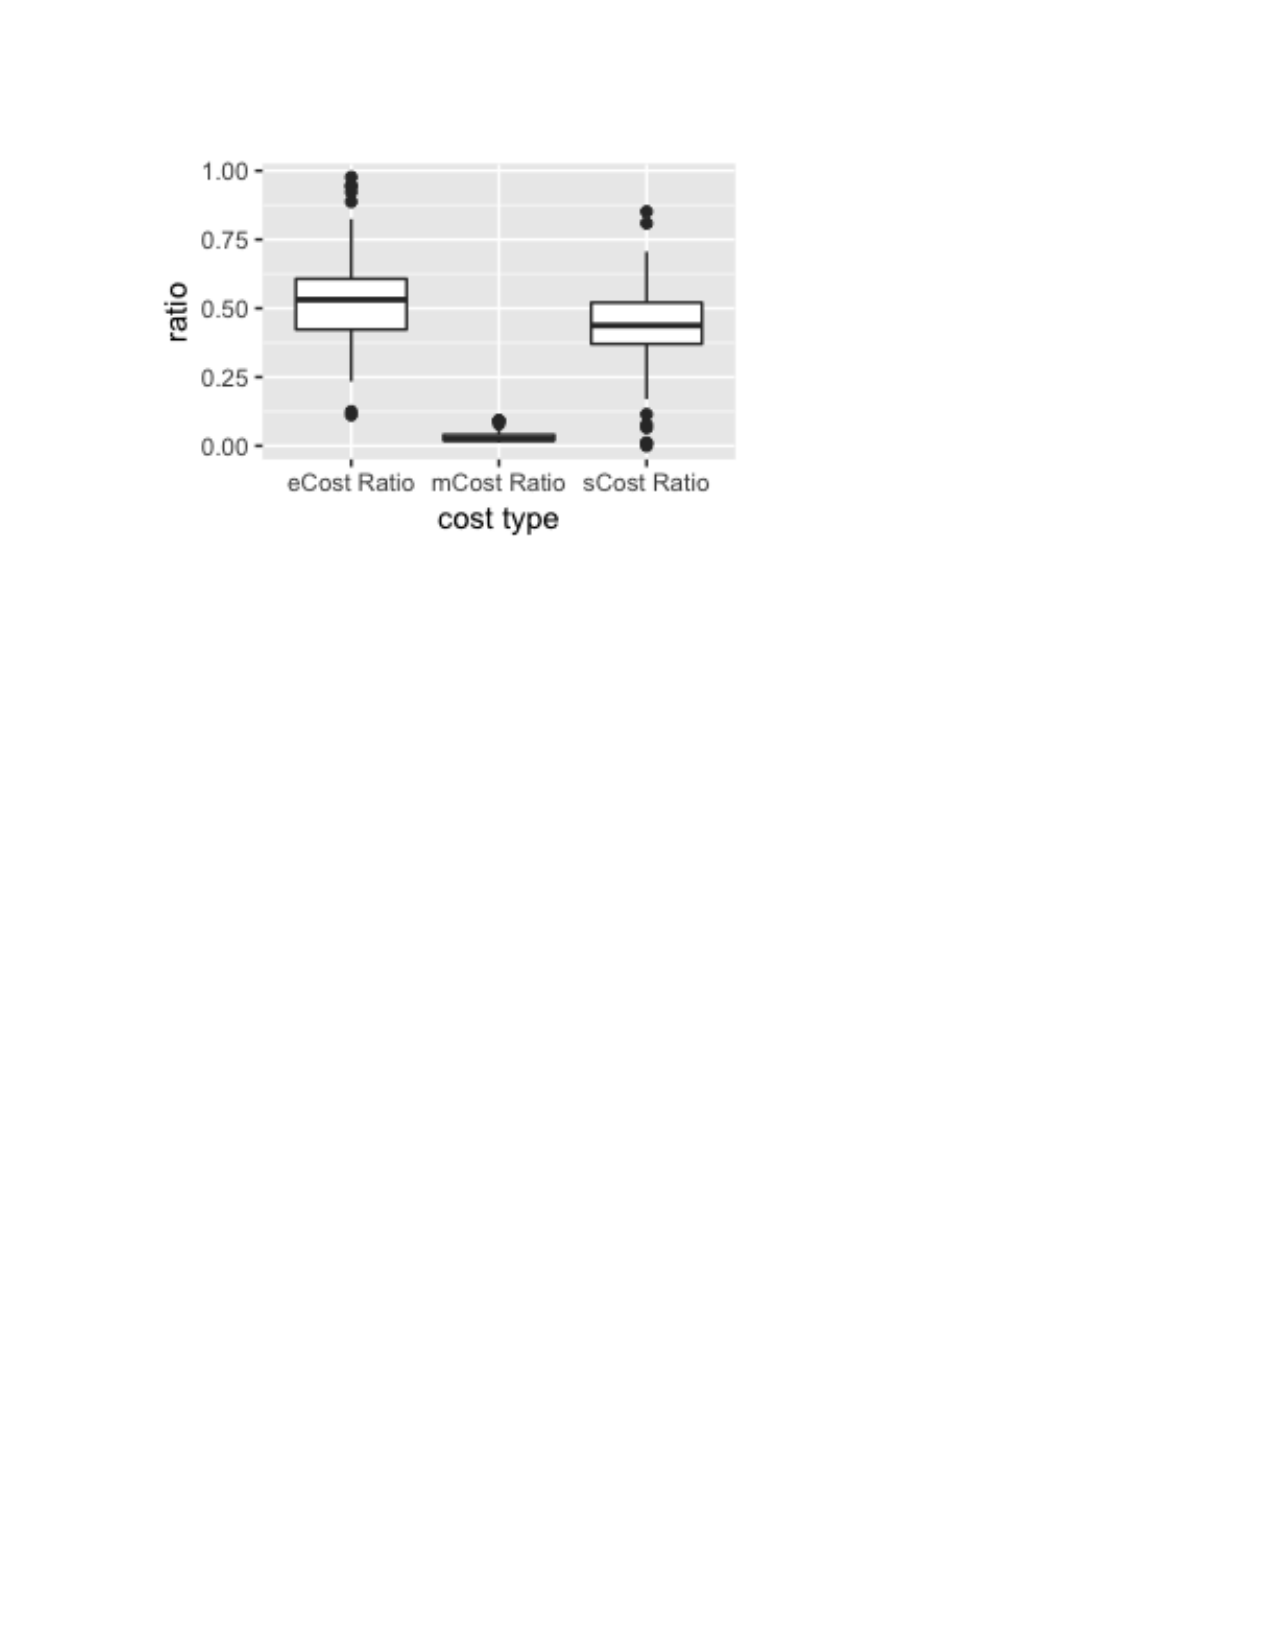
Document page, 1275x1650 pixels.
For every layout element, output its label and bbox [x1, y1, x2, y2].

picture [150, 150, 750, 550]
